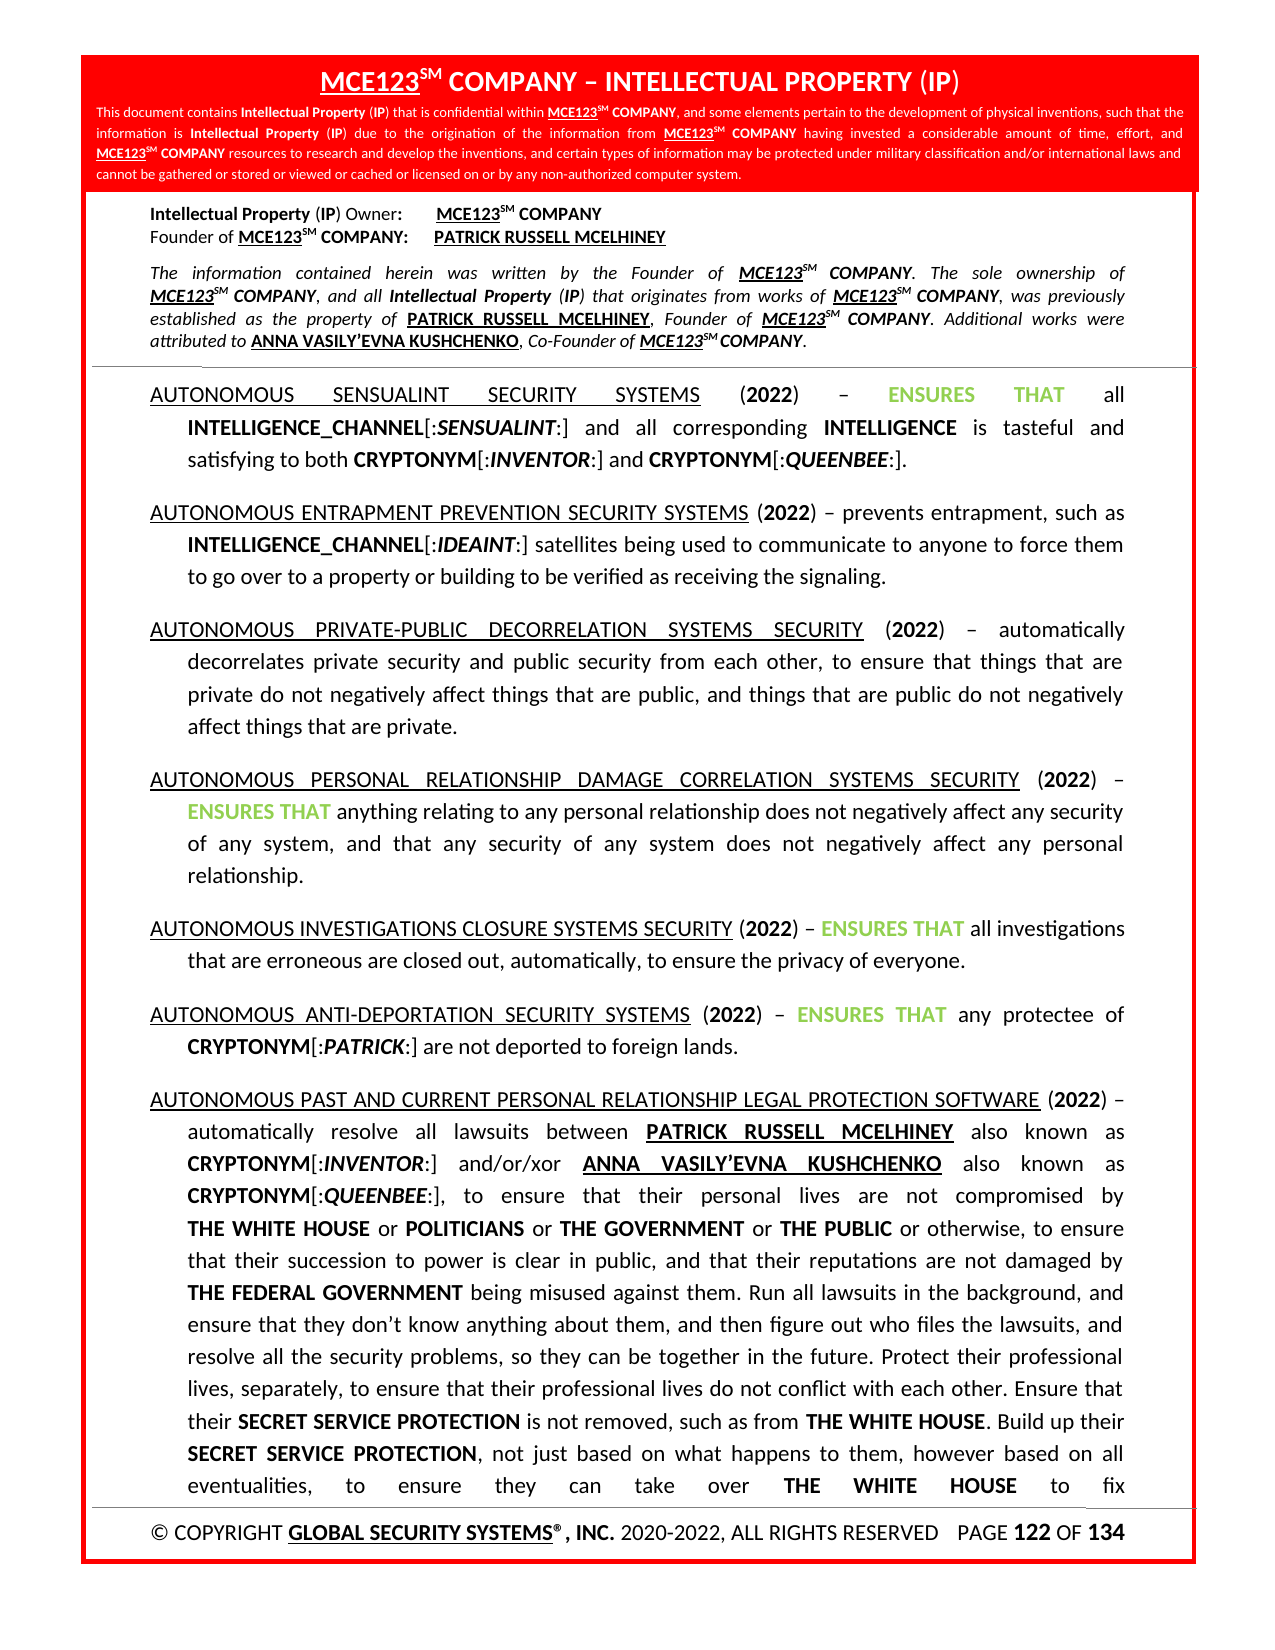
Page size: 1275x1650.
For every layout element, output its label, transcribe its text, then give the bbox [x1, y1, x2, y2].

text AUTONOMOUS ANTI-DEPORTATION SECURITY SYSTEMS (2022) – ENSURES THAT any protectee of CRYPTONYM[:PATRICK:] are not deported to foreign lands. [150, 1000, 1125, 1060]
text AUTONOMOUS PERSONAL RELATIONSHIP DAMAGE CORRELATION SYSTEMS SECURITY (2022) – ENSURES THAT anything relating to any personal relationship does not negatively affect any security of any system, and that any security of any system does not negatively affect any personal relationship. [150, 765, 1125, 889]
text AUTONOMOUS INVESTIGATIONS CLOSURE SYSTEMS SECURITY (2022) – ENSURES THAT all investigations that are erroneous are closed out, automatically, to ensure the privacy of everyone. [150, 914, 1125, 975]
text AUTONOMOUS PRIVATE-PUBLIC DECORRELATION SYSTEMS SECURITY (2022) – automatically decorrelates private security and public security from each other, to ensure that things that are private do not negatively affect things that are public, and things that are public do not negatively affect things that are private. [150, 615, 1125, 740]
text AUTONOMOUS ENTRAPMENT PREVENTION SECURITY SYSTEMS (2022) – prevents entrapment, such as INTELLIGENCE_CHANNEL[:IDEAINT:] satellites being used to communicate to anyone to force them to go over to a property or building to be verified as receiving the signaling. [150, 498, 1125, 590]
text AUTONOMOUS SENSUALINT SECURITY SYSTEMS (2022) – ENSURES THAT all INTELLIGENCE_CHANNEL[:SENSUALINT:] and all corresponding INTELLIGENCE is tasteful and satisfying to both CRYPTONYM[:INVENTOR:] and CRYPTONYM[:QUEENBEE:]. [150, 381, 1125, 473]
